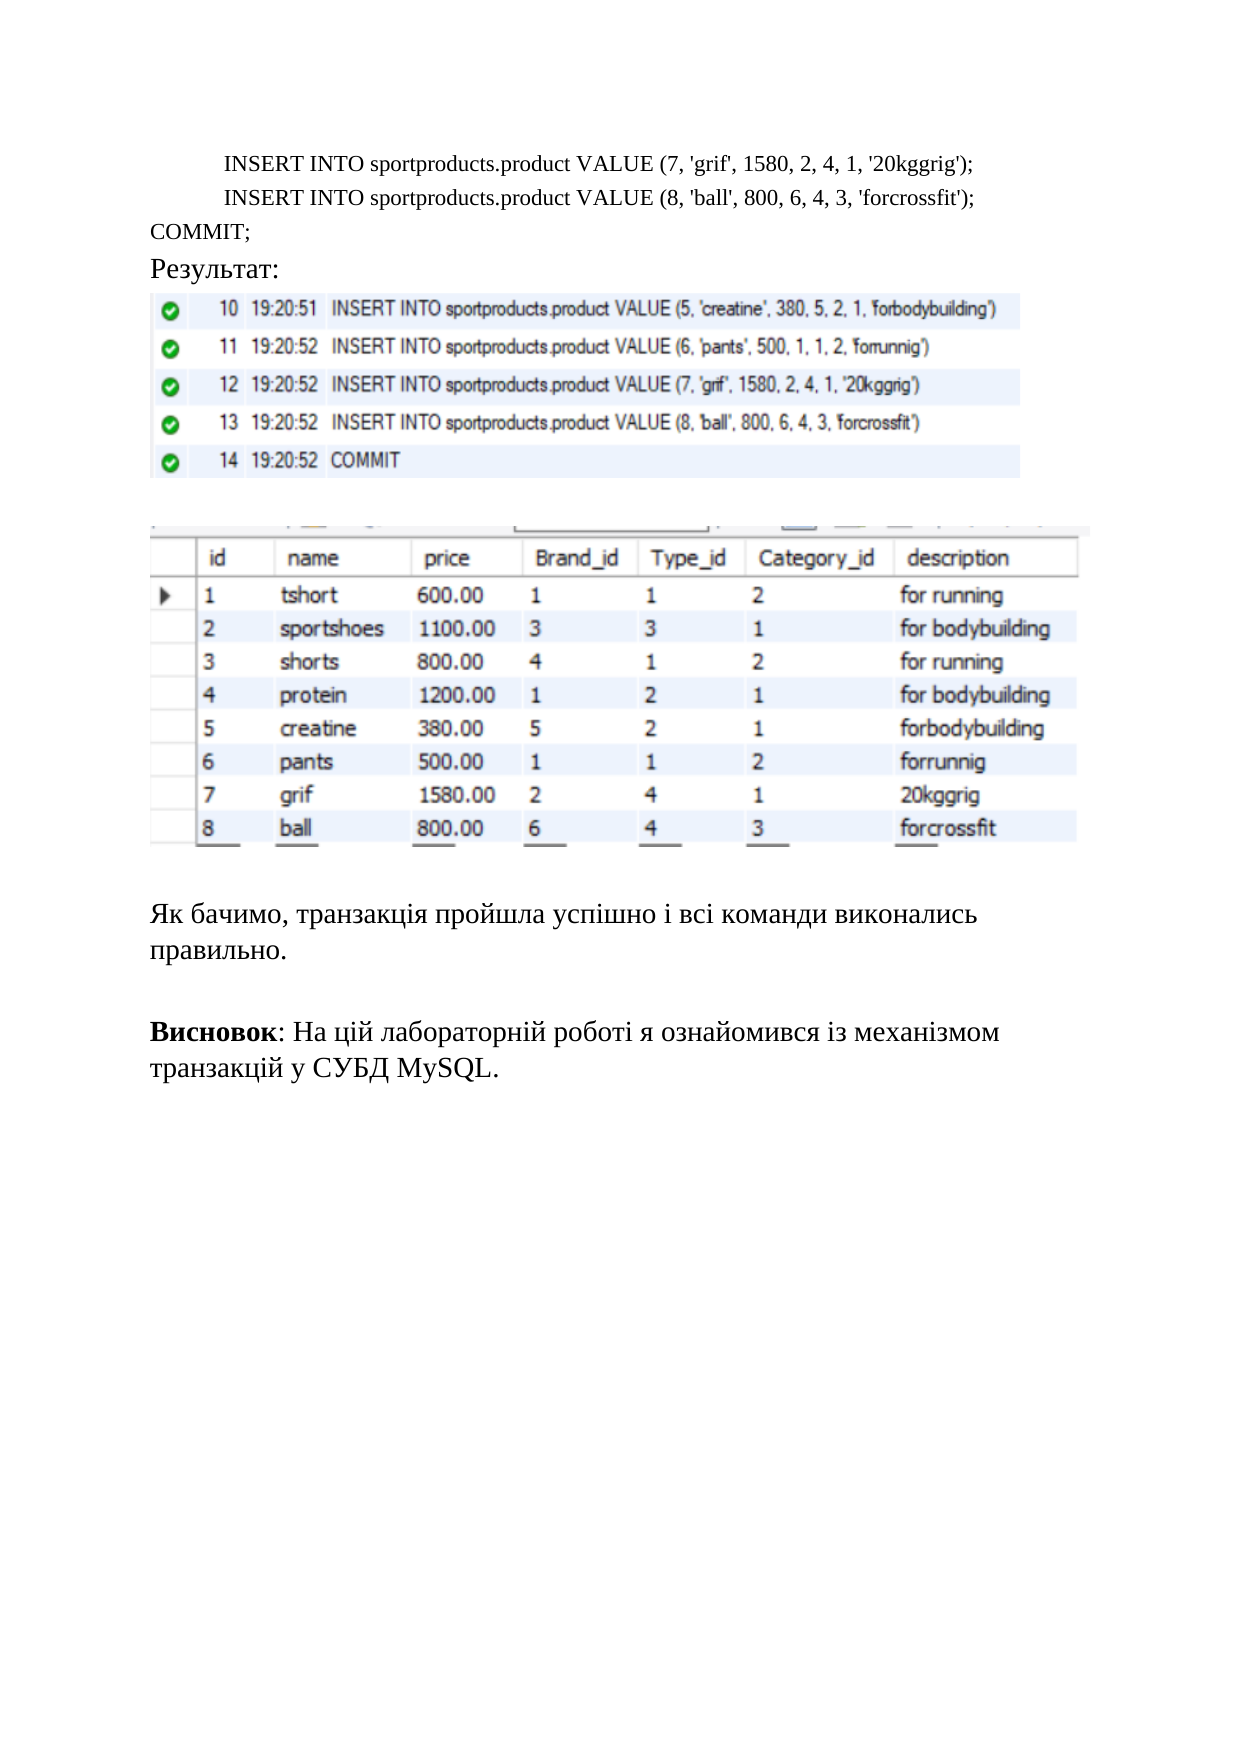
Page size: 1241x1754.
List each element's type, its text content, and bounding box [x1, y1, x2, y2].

picture [150, 293, 1021, 478]
text Висновок: На цій лабораторній роботі я ознайомився із механізмом транзакцій у СУБД MySQL. [149, 1014, 1071, 1084]
picture [150, 526, 1091, 847]
text INSERT INTO sportproducts.product VALUE (7, 'grif', 1580, 2, 4, 1, '20kggrig'); [150, 150, 1090, 176]
text COMMIT; [150, 218, 1090, 244]
text Результат: [150, 252, 1090, 285]
text Як бачимо, транзакція пройшла успішно і всі команди виконались правильно. [149, 896, 1011, 966]
text INSERT INTO sportproducts.product VALUE (8, 'ball', 800, 6, 4, 3, 'forcrossfit'); [150, 184, 1090, 210]
